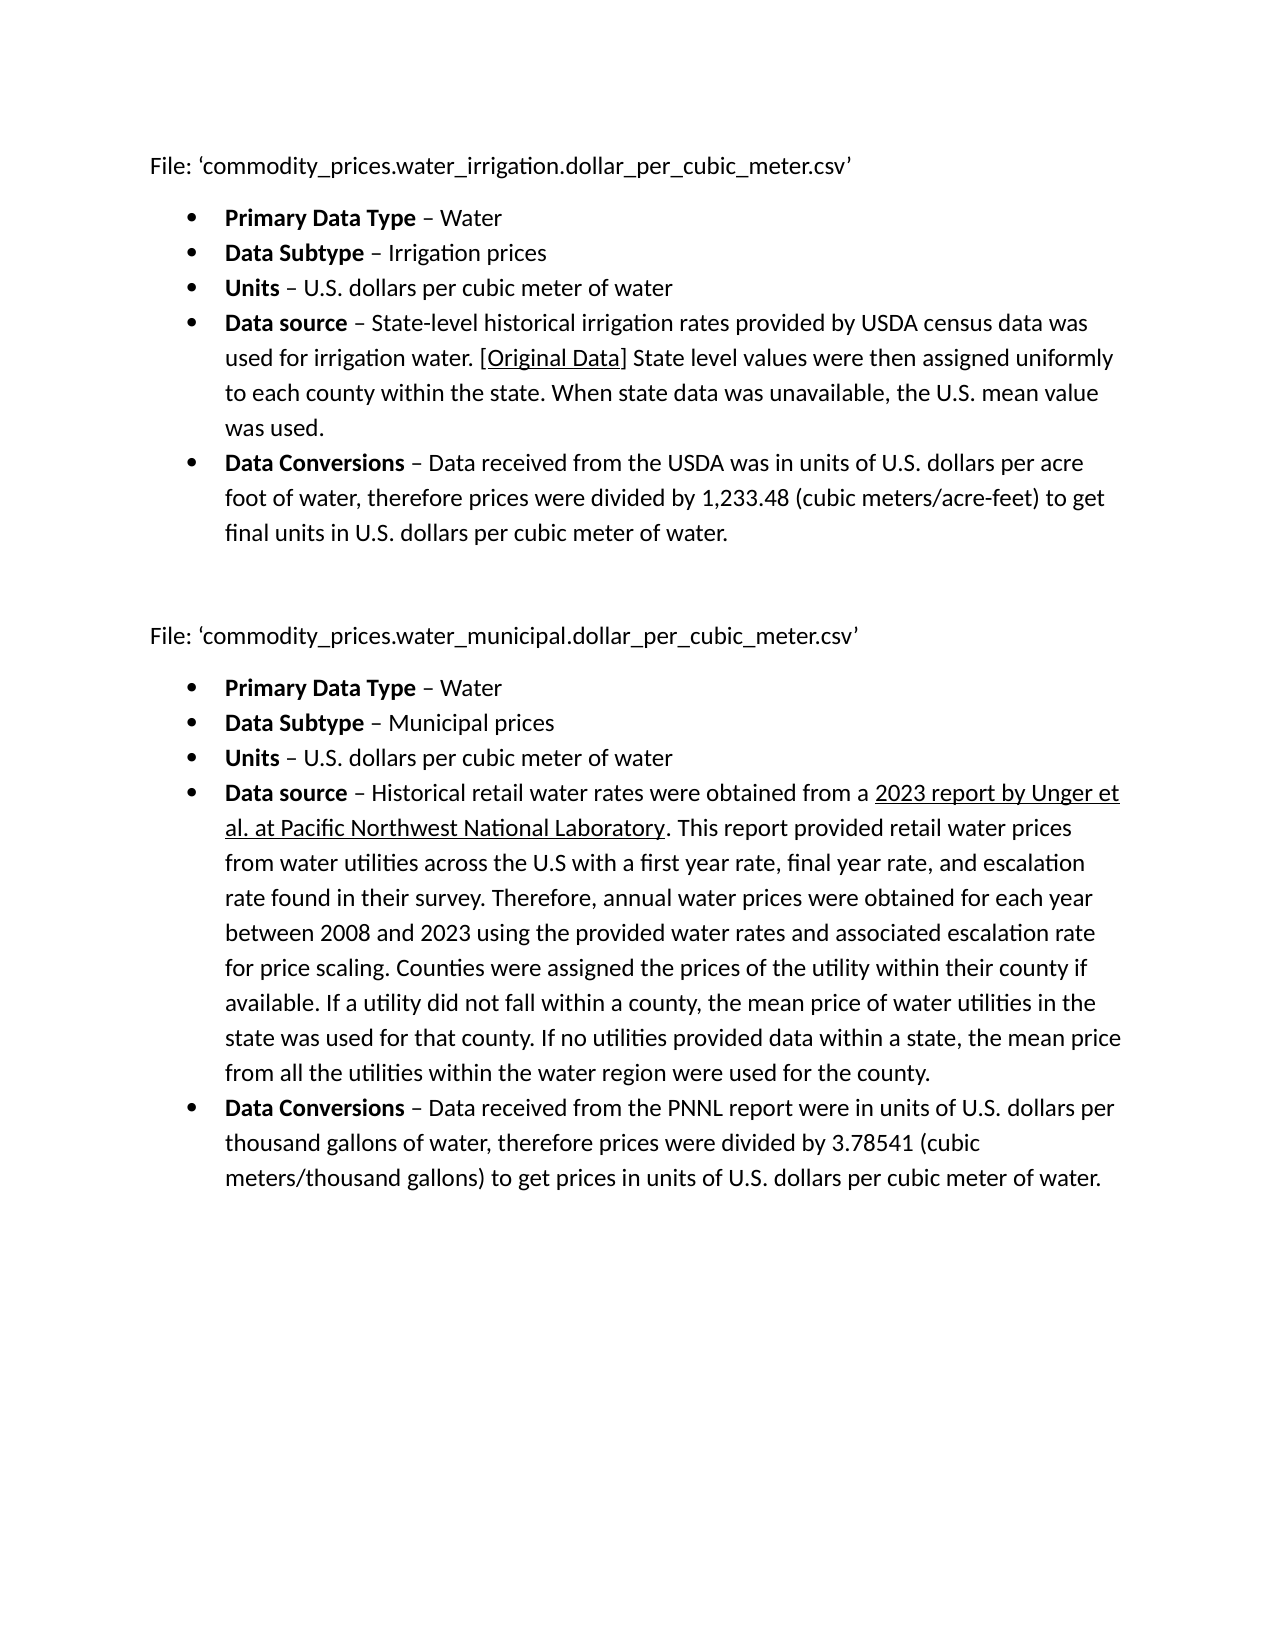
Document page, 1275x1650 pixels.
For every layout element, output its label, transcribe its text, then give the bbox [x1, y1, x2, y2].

list Primary Data Type – Water [187, 672, 1125, 702]
list Data Subtype – Irrigation prices [187, 237, 1125, 267]
list Data Subtype – Municipal prices [187, 707, 1125, 737]
list Data Conversions – Data received from the USDA was in units of U.S. dollars per acre foot of water, therefore prices were divided by 1,233.48 (cubic meters/acre-feet) to get final units in U.S. dollars per cubic meter of water. [187, 447, 1125, 547]
text File: ‘commodity_prices.water_irrigation.dollar_per_cubic_meter.csv’ [150, 150, 1125, 181]
text File: ‘commodity_prices.water_municipal.dollar_per_cubic_meter.csv’ [150, 620, 1125, 651]
list Data Conversions – Data received from the PNNL report were in units of U.S. dollars per thousand gallons of water, therefore prices were divided by 3.78541 (cubic meters/thousand gallons) to get prices in units of U.S. dollars per cubic meter of water. [187, 1092, 1125, 1192]
list Data source – Historical retail water rates were obtained from a 2023 report by Unger et al. at Pacific Northwest National Laboratory. This report provided retail water prices from water utilities across the U.S with a first year rate, final year rate, and escalation rate found in their survey. Therefore, annual water prices were obtained for each year between 2008 and 2023 using the provided water rates and associated escalation rate for price scaling. Counties were assigned the prices of the utility within their county if available. If a utility did not fall within a county, the mean price of water utilities in the state was used for that county. If no utilities provided data within a state, the mean price from all the utilities within the water region were used for the county. [187, 777, 1125, 1087]
list Units – U.S. dollars per cubic meter of water [187, 272, 1125, 302]
list Units – U.S. dollars per cubic meter of water [187, 742, 1125, 772]
list Data source – State-level historical irrigation rates provided by USDA census data was used for irrigation water. [Original Data] State level values were then assigned uniformly to each county within the state. When state data was unavailable, the U.S. mean value was used. [187, 307, 1125, 442]
list Primary Data Type – Water [187, 202, 1125, 232]
